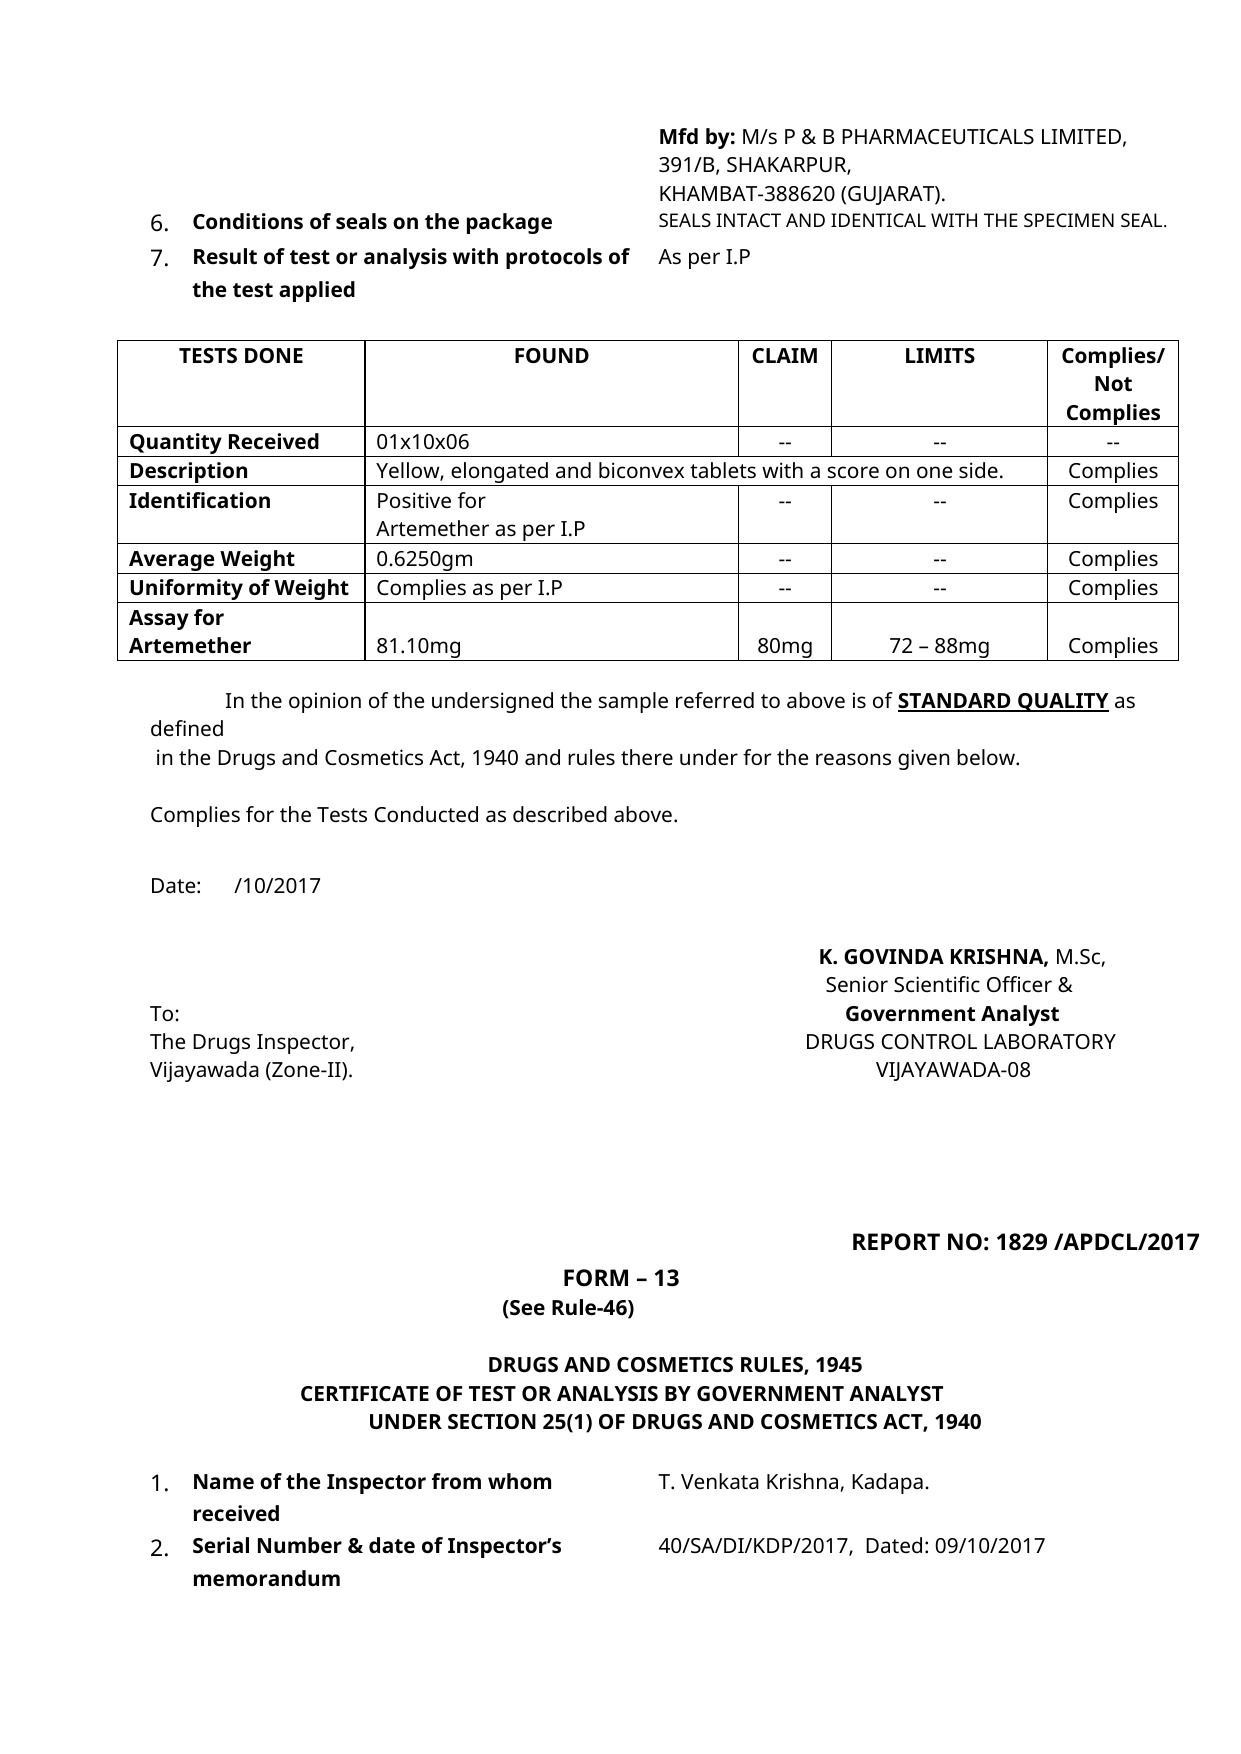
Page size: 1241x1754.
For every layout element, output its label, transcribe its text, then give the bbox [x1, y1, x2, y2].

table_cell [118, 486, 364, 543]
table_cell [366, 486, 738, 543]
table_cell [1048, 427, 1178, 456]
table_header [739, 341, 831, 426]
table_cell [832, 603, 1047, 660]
text (See Rule-46) [150, 1293, 1200, 1322]
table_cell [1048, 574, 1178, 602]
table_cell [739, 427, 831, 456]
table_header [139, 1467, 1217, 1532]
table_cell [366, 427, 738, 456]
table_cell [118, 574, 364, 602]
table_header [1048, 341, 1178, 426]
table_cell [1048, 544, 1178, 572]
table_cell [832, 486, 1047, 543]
text DRUGS AND COSMETICS RULES, 1945 [150, 1350, 1200, 1379]
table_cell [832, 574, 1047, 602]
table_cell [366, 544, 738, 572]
text FORM – 13 [525, 1262, 1200, 1293]
text in the Drugs and Cosmetics Act, 1940 and rules there under for the reasons given below. [150, 743, 1200, 771]
text K. GOVINDA KRISHNA, M.Sc, [150, 942, 1200, 970]
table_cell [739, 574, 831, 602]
text UNDER SECTION 25(1) OF DRUGS AND COSMETICS ACT, 1940 [150, 1407, 1200, 1436]
text In the opinion of the undersigned the sample referred to above is of STANDARD QUALITY as defined [150, 346, 1200, 743]
text CERTIFICATE OF TEST OR ANALYSIS BY GOVERNMENT ANALYST [225, 1379, 1200, 1407]
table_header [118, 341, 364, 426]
text Date: /10/2017 [150, 871, 1200, 899]
text Senior Scientific Officer & [150, 970, 1200, 999]
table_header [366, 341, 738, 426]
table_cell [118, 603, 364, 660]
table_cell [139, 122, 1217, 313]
text The Drugs Inspector, DRUGS CONTROL LABORATORY [150, 1027, 1200, 1056]
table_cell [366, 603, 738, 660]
text Vijayawada (Zone-II). VIJAYAWADA-08 [150, 1056, 1200, 1084]
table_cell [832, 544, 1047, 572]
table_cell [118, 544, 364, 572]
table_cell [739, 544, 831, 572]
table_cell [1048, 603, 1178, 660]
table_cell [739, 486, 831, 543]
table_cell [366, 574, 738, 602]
text Complies for the Tests Conducted as described above. [150, 800, 1200, 828]
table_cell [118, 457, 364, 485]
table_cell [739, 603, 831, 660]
text REPORT NO: 1829 /APDCL/2017 [150, 1226, 1200, 1257]
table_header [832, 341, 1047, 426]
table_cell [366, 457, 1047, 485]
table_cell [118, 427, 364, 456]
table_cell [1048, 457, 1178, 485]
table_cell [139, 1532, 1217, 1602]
text To: Government Analyst [150, 999, 1200, 1027]
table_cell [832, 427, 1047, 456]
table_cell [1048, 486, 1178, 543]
